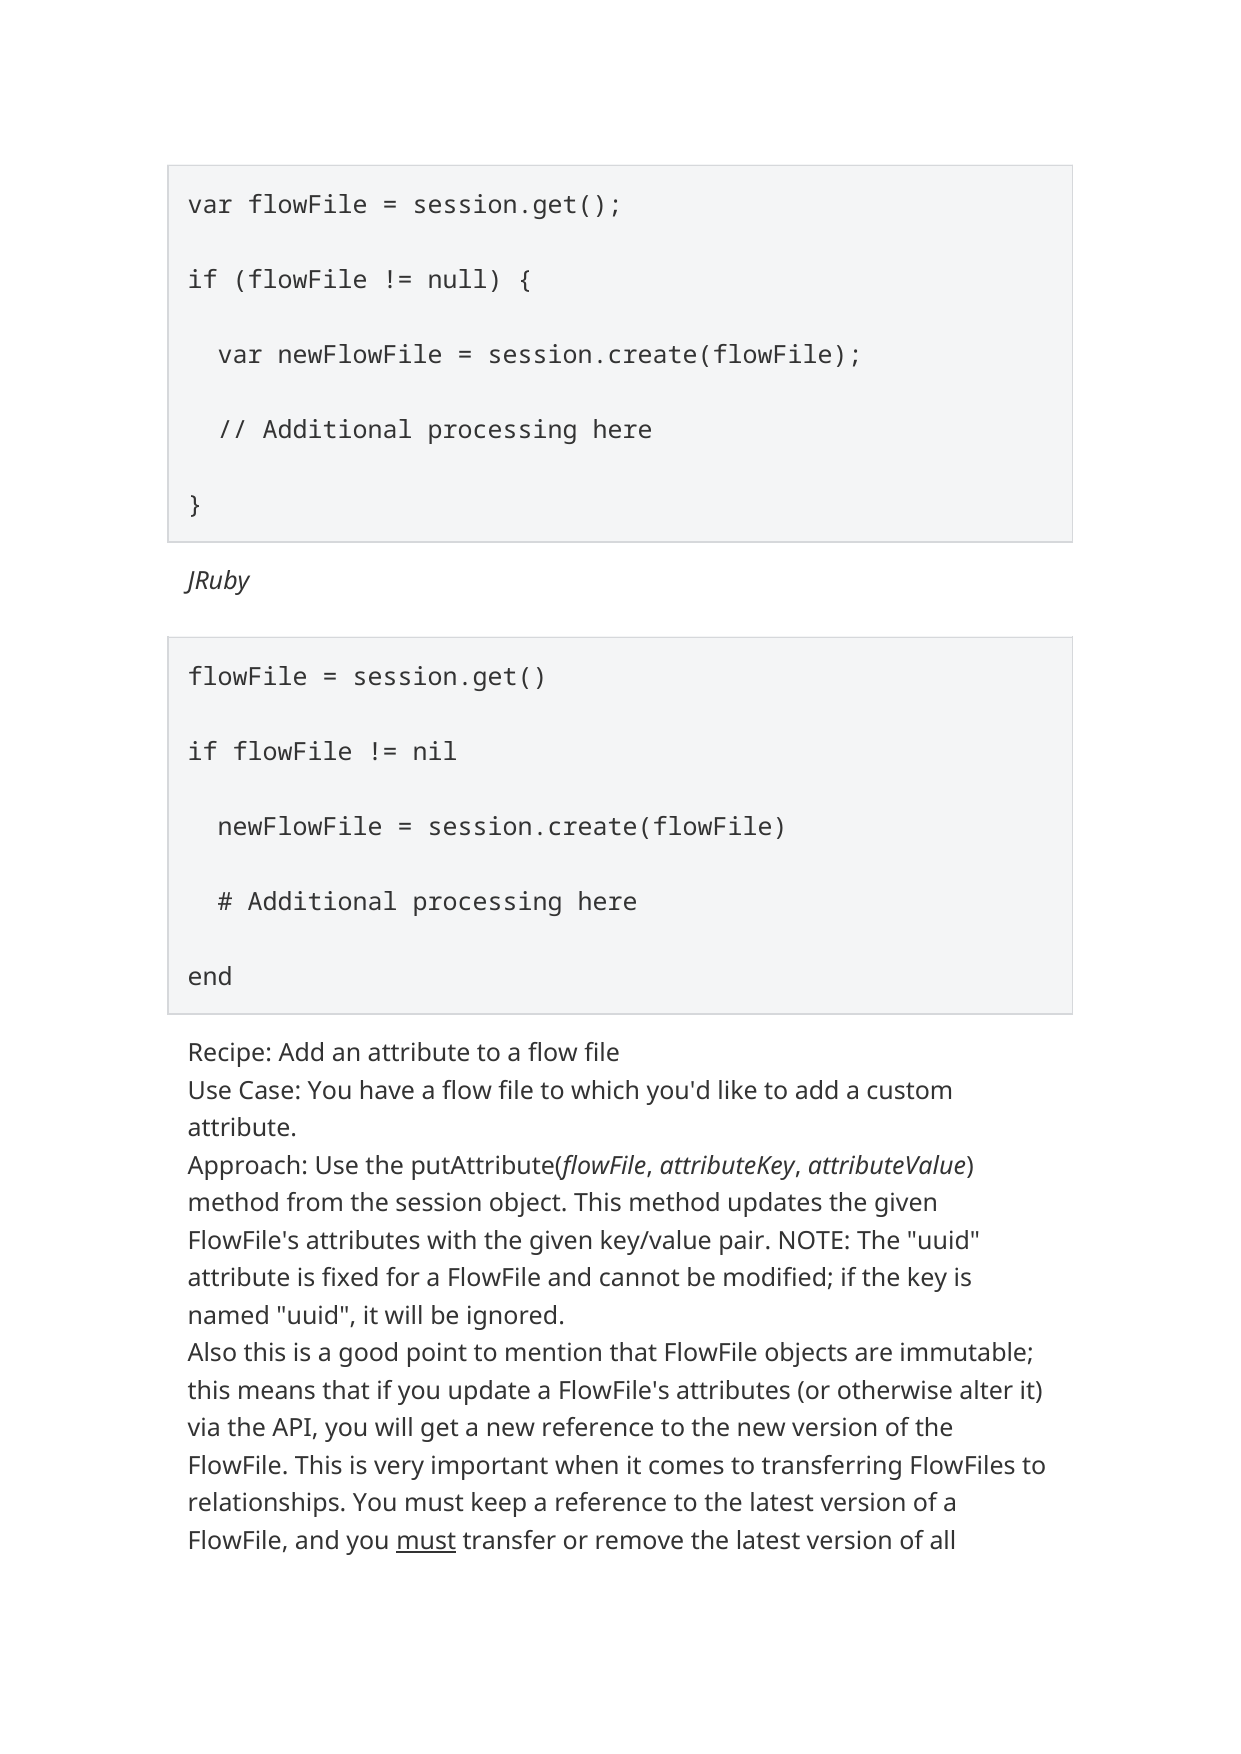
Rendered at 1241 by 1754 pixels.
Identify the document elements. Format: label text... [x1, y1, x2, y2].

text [187, 1333, 1053, 1558]
text # Additional processing here [169, 861, 1072, 919]
text // Additional processing here [169, 389, 1072, 447]
text var newFlowFile = session.create(flowFile); [169, 314, 1072, 372]
text flowFile = session.get() [169, 638, 1072, 694]
text Approach: Use the putAttribute(flowFile, attributeKey, attributeValue) method from the session object. This method updates the given FlowFile's attributes with the given key/value pair. NOTE: The "uuid" attribute is fixed for a FlowFile and cannot be modified; if the key is named "uuid", it will be ignored. [187, 1146, 1053, 1333]
text if (flowFile != null) { [169, 239, 1072, 297]
text } [169, 464, 1072, 541]
text if flowFile != nil [169, 711, 1072, 769]
text var flowFile = session.get(); [169, 166, 1072, 222]
text newFlowFile = session.create(flowFile) [169, 786, 1072, 844]
text Use Case: You have a flow file to which you'd like to add a custom attribute. [187, 1071, 1053, 1146]
text Recipe: Add an attribute to a flow file [187, 1033, 1053, 1071]
text JRuby [187, 561, 1053, 599]
text end [169, 936, 1072, 1013]
